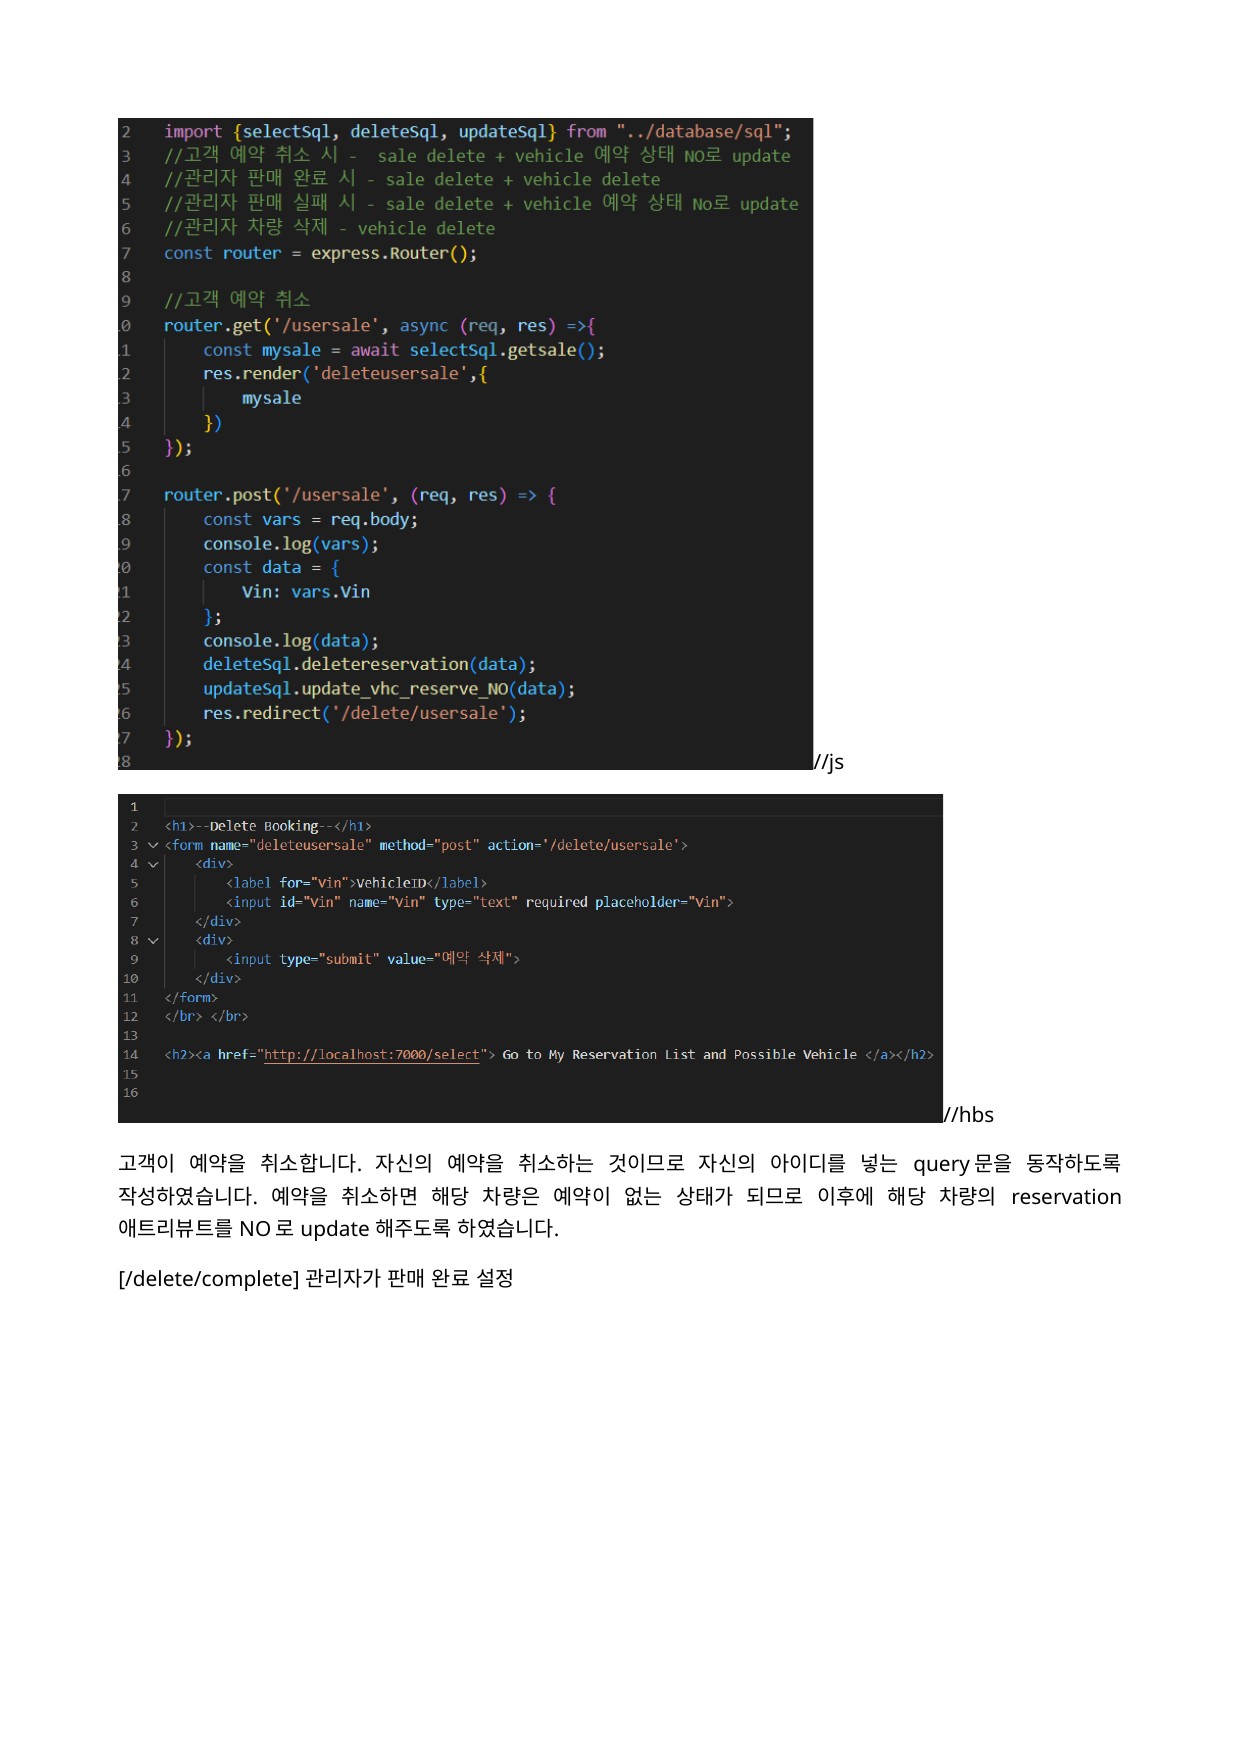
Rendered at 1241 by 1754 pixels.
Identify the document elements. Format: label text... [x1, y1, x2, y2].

text [/delete/complete] 관리자가 판매 완료 설정 [118, 1262, 1122, 1292]
picture [118, 794, 944, 1123]
picture [118, 118, 814, 770]
text 고객이 예약을 취소합니다. 자신의 예약을 취소하는 것이므로 자신의 아이디를 넣는 query문을 동작하도록 작성하였습니다. 예약을 취소하면 해당 차량은 예약이 없는 상태가 되므로 이후에 해당 차량의 reservation 애트리뷰트를 NO로 update 해주도록 하였습니다. [118, 1147, 1122, 1243]
